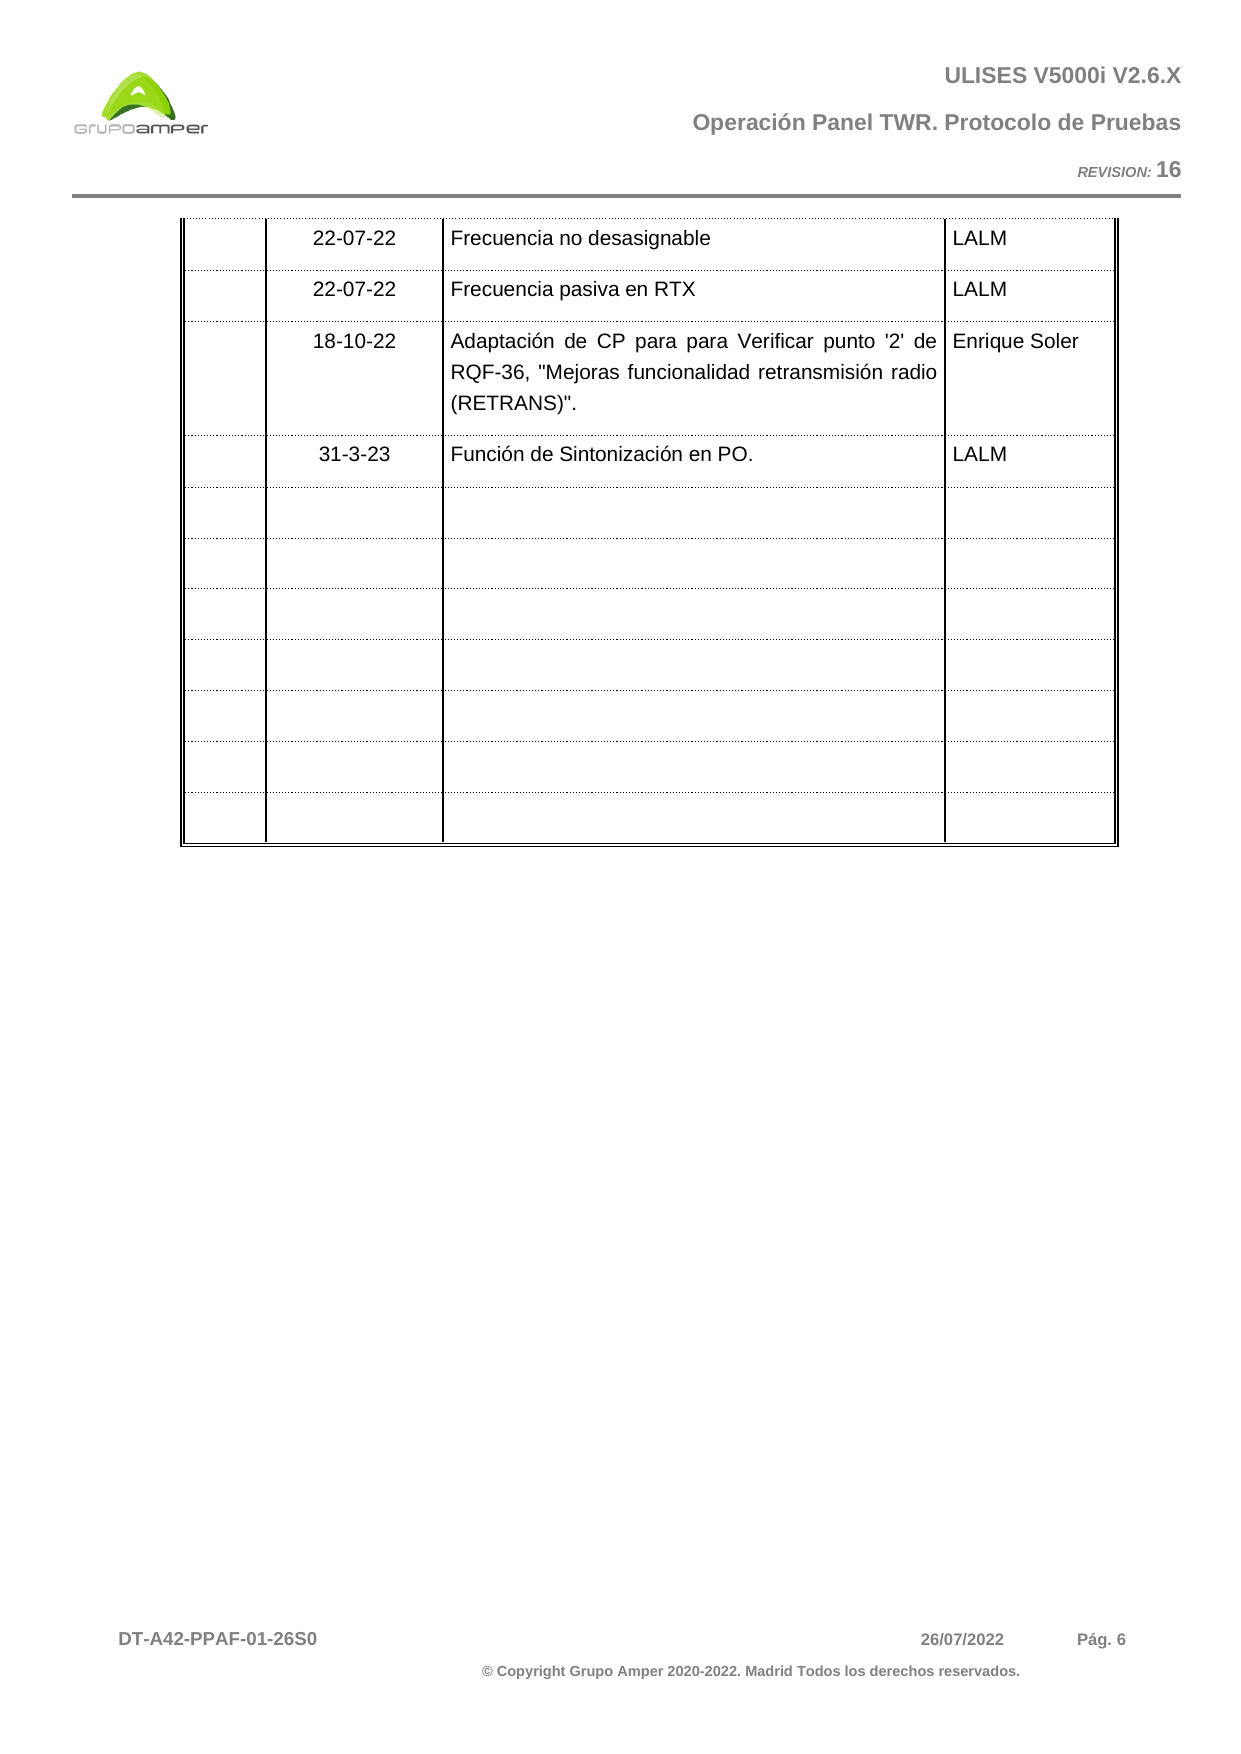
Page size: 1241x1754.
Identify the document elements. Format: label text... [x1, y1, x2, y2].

table_cell [185, 270, 265, 321]
table_cell [946, 741, 1114, 792]
table_cell [444, 538, 944, 588]
table_cell [444, 792, 944, 842]
table_cell [946, 588, 1114, 639]
table_cell 22-07-22 [267, 270, 442, 321]
table_cell [946, 487, 1114, 537]
table_cell [185, 639, 265, 690]
table_cell [185, 588, 265, 639]
table_cell [185, 690, 265, 741]
table_cell Frecuencia pasiva en RTX [444, 270, 944, 321]
table_cell Enrique Soler [946, 321, 1114, 435]
table_cell [185, 538, 265, 588]
table_cell [185, 487, 265, 537]
table_cell [444, 639, 944, 690]
table_cell [185, 321, 265, 435]
table_cell [185, 792, 265, 842]
table_cell Función de Sintonización en PO. [444, 435, 944, 487]
table_cell [267, 639, 442, 690]
table_cell [946, 639, 1114, 690]
table_cell LALM [946, 435, 1114, 487]
table_cell Adaptación de CP para para Verificar punto '2' de RQF-36, "Mejoras funcionalidad retransmisión radio (RETRANS)". [444, 321, 944, 435]
table_cell [185, 741, 265, 792]
table_cell LALM [946, 270, 1114, 321]
table_cell [444, 588, 944, 639]
table_cell [946, 690, 1114, 741]
table_cell [946, 792, 1114, 842]
table_header Frecuencia no desasignable [444, 218, 945, 269]
table_cell [267, 588, 442, 639]
table_cell [185, 435, 265, 487]
table_cell [444, 690, 944, 741]
table_header 22-07-22 [266, 218, 442, 269]
table_header LALM [945, 218, 1114, 269]
table_cell [444, 741, 944, 792]
table_cell [267, 487, 442, 537]
table_cell [267, 538, 442, 588]
table_cell [267, 792, 442, 842]
table_cell [946, 538, 1114, 588]
picture [70, 61, 210, 147]
table_cell 31-3-23 [267, 435, 442, 487]
table_header [185, 218, 265, 269]
table_cell 18-10-22 [267, 321, 442, 435]
table_cell [444, 487, 944, 537]
table_cell [267, 741, 442, 792]
table_cell [267, 690, 442, 741]
